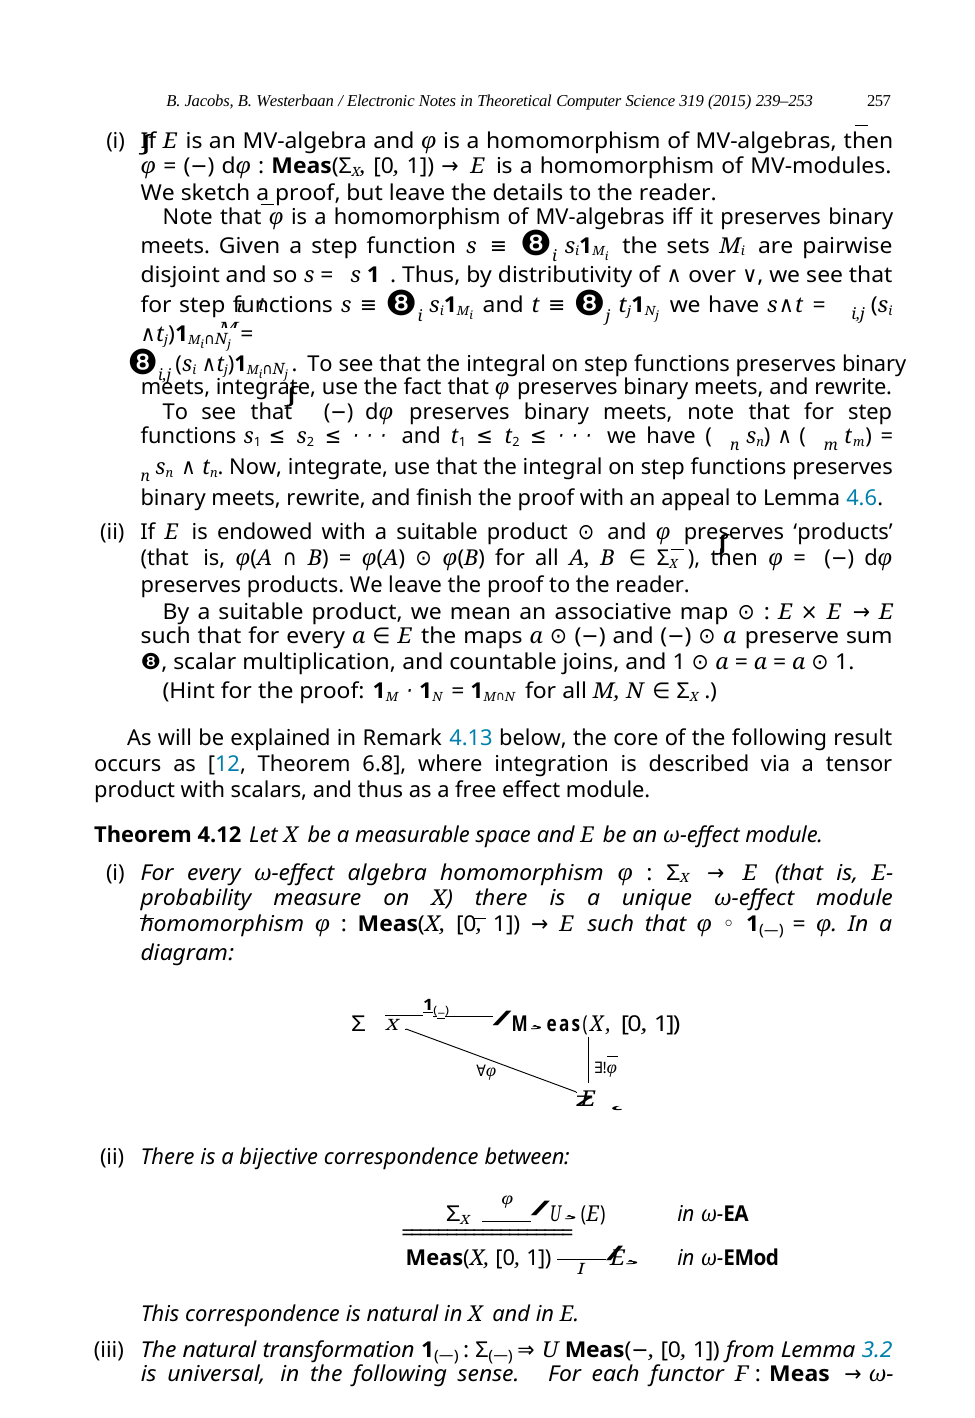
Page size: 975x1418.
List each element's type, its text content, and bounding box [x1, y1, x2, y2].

text Theorem 4.12 Let X be a measurable space and E be an ω-effect module. [94, 819, 910, 849]
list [94, 1335, 893, 1388]
list If E is endowed with a suitable product ⊙ and φ preserves ‘products’ (that is, φ(A ∩ B) = φ(A) ⊙ φ(B) for all A, B ∈ ΣX ), then φ = (−) dφ preserves products. We leave the proof to the reader. [100, 518, 893, 599]
text ∃!φ [375, 1053, 836, 1078]
list There is a bijective correspondence between: [100, 1141, 910, 1170]
text meets, integrate, use the fact that φ preserves binary meets, and rewrite. [141, 377, 910, 399]
text Note that φ is a homomorphism of MV-algebras iff it preserves binary meets. Given a step function s ≡ ❽i si1Mi the sets Mi are pairwise disjoint and so s = s 1 . Thus, by distributivity of ∧ over ∨, we see that for step functions s ≡ ❽i si1Mi and t ≡ ❽j tj1Nj we have s∧t = i,j (si ∧tj)1Mi∩Nj = [140, 206, 893, 352]
text Meas(X, [0, 1]) /¸ in ω-EMod [405, 1244, 910, 1271]
text To see that (−) dφ preserves binary meets, note that for step functions s1 ≤ s2 ≤ · · · and t1 ≤ t2 ≤ · · · we have ( n sn) ∧ ( m tm) = n sn ∧ tn. Now, integrate, use that the integral on step functions preserves binary meets, rewrite, and finish the proof with an appeal to Lemma 4.6. [140, 399, 893, 511]
text (Hint for the proof: 1M · 1N = 1M∩N for all M, N ∈ ΣX .) [162, 676, 910, 704]
list If E is an MV-algebra and φ is a homomorphism of MV-algebras, then φ = (−) dφ : Meas(ΣX, [0, 1]) → E is a homomorphism of MV-modules. We sketch a proof, but leave the details to the reader. [106, 128, 893, 206]
list For every ω-effect algebra homomorphism φ : ΣX → E (that is, E- probability measure on X) there is a unique ω-effect module homomorphism φ : Meas(X, [0, 1]) → E such that φ ◦ 1(—) = φ. In a diagram: [106, 859, 893, 966]
text Σ 1(−) /M¸eas(X, [0, 1]) [123, 994, 910, 1038]
text ❽i,j (si ∧tj)1Mi∩Nj . To see that the integral on step functions preserves binary [123, 352, 910, 377]
text ΣX φ /U¸(E) in ω-EA [446, 1200, 910, 1227]
text z ˛ [370, 1078, 836, 1110]
text By a suitable product, we mean an associative map ⊙ : E × E → E such that for every a ∈ E the maps a ⊙ (−) and (−) ⊙ a preserve sum ❽, scalar multiplication, and countable joins, and 1 ⊙ a = a = a ⊙ 1. [140, 599, 893, 676]
text As will be explained in Remark 4.13 below, the core of the following result occurs as [12, Theorem 6.8], where integration is described via a tensor product with scalars, and thus as a free effect module. [94, 724, 893, 804]
text This correspondence is natural in X and in E. [141, 1298, 910, 1328]
text =================== [401, 1227, 910, 1244]
